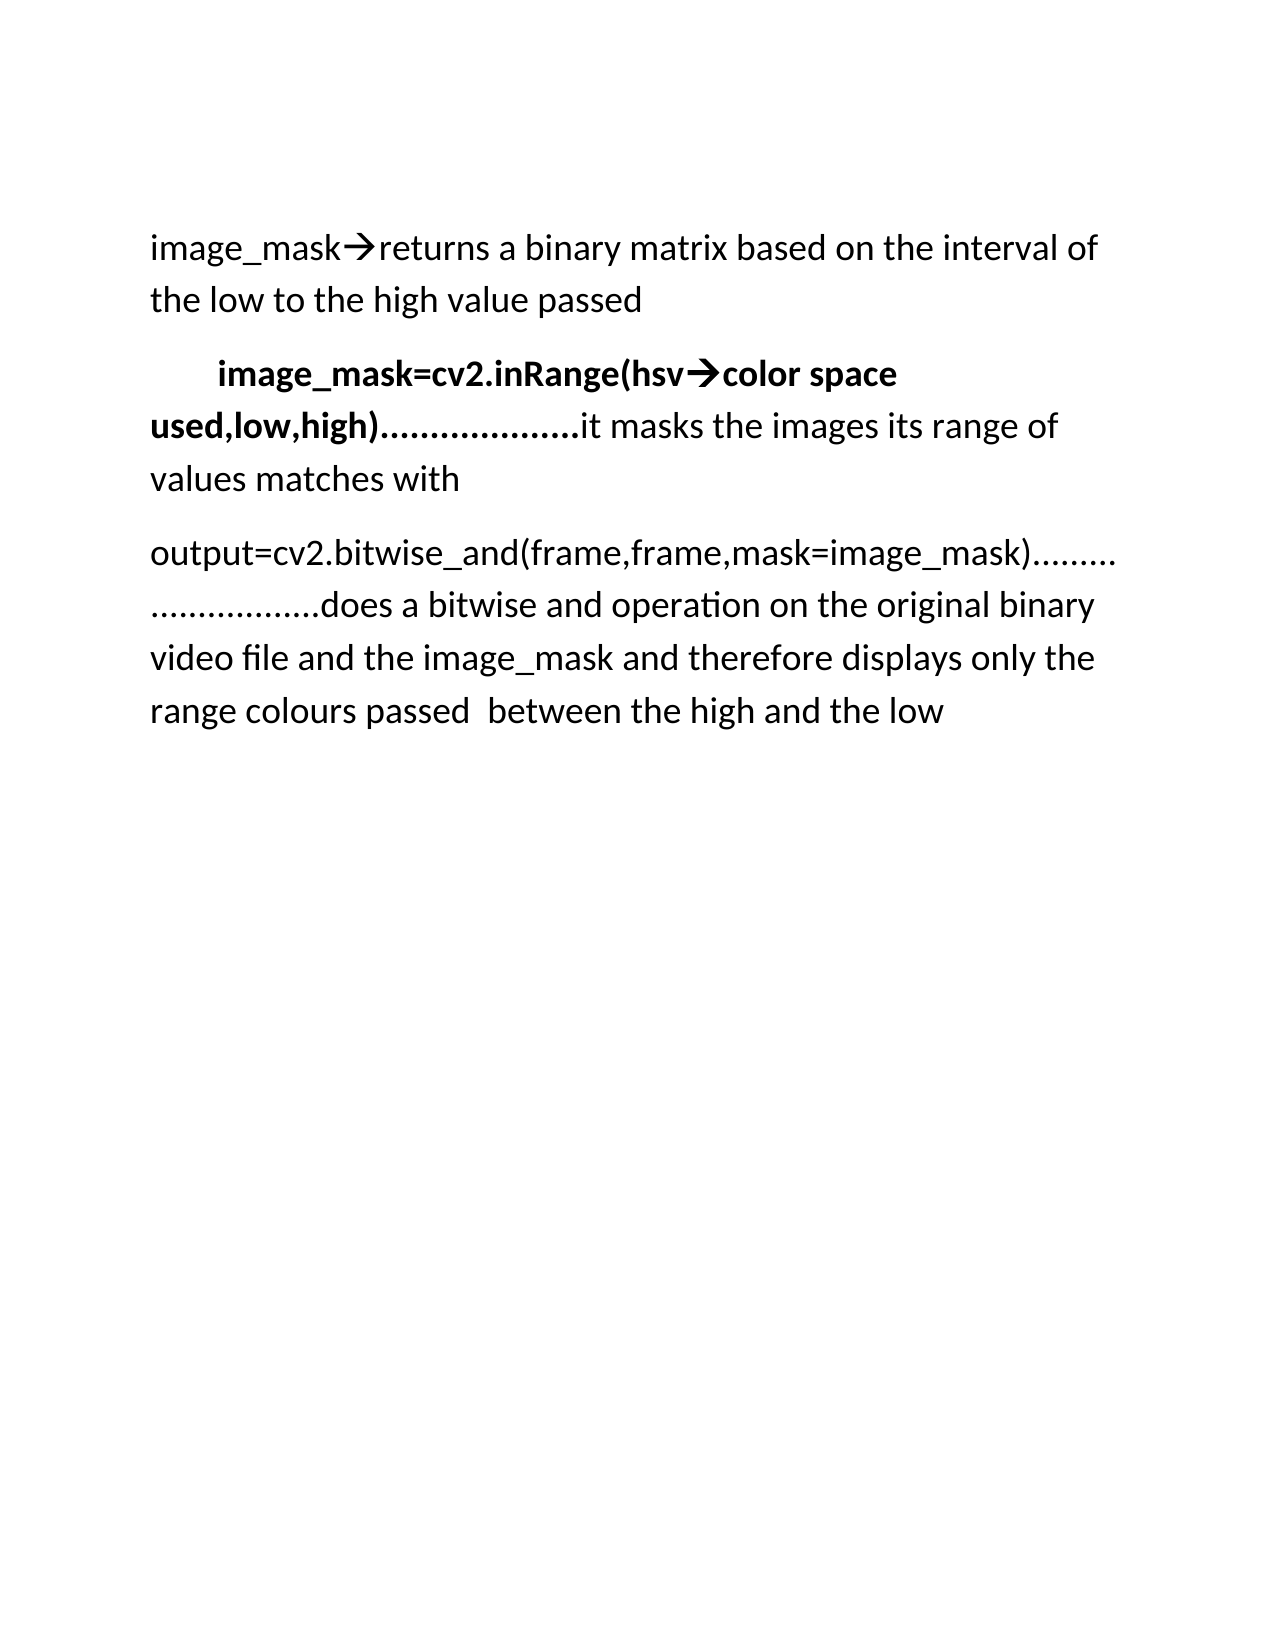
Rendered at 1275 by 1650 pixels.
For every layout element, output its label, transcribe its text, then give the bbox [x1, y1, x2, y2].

text output=cv2.bitwise_and(frame,frame,mask=image_mask)...........................does a bitwise and operation on the original binary video file and the image_mask and therefore displays only the range colours passed between the high and the low [150, 529, 1125, 733]
text image_maskreturns a binary matrix based on the interval of the low to the high value passed [150, 223, 1125, 322]
text image_mask=cv2.inRange(hsvcolor space used,low,high)....................it masks the images its range of values matches with [150, 350, 1125, 501]
